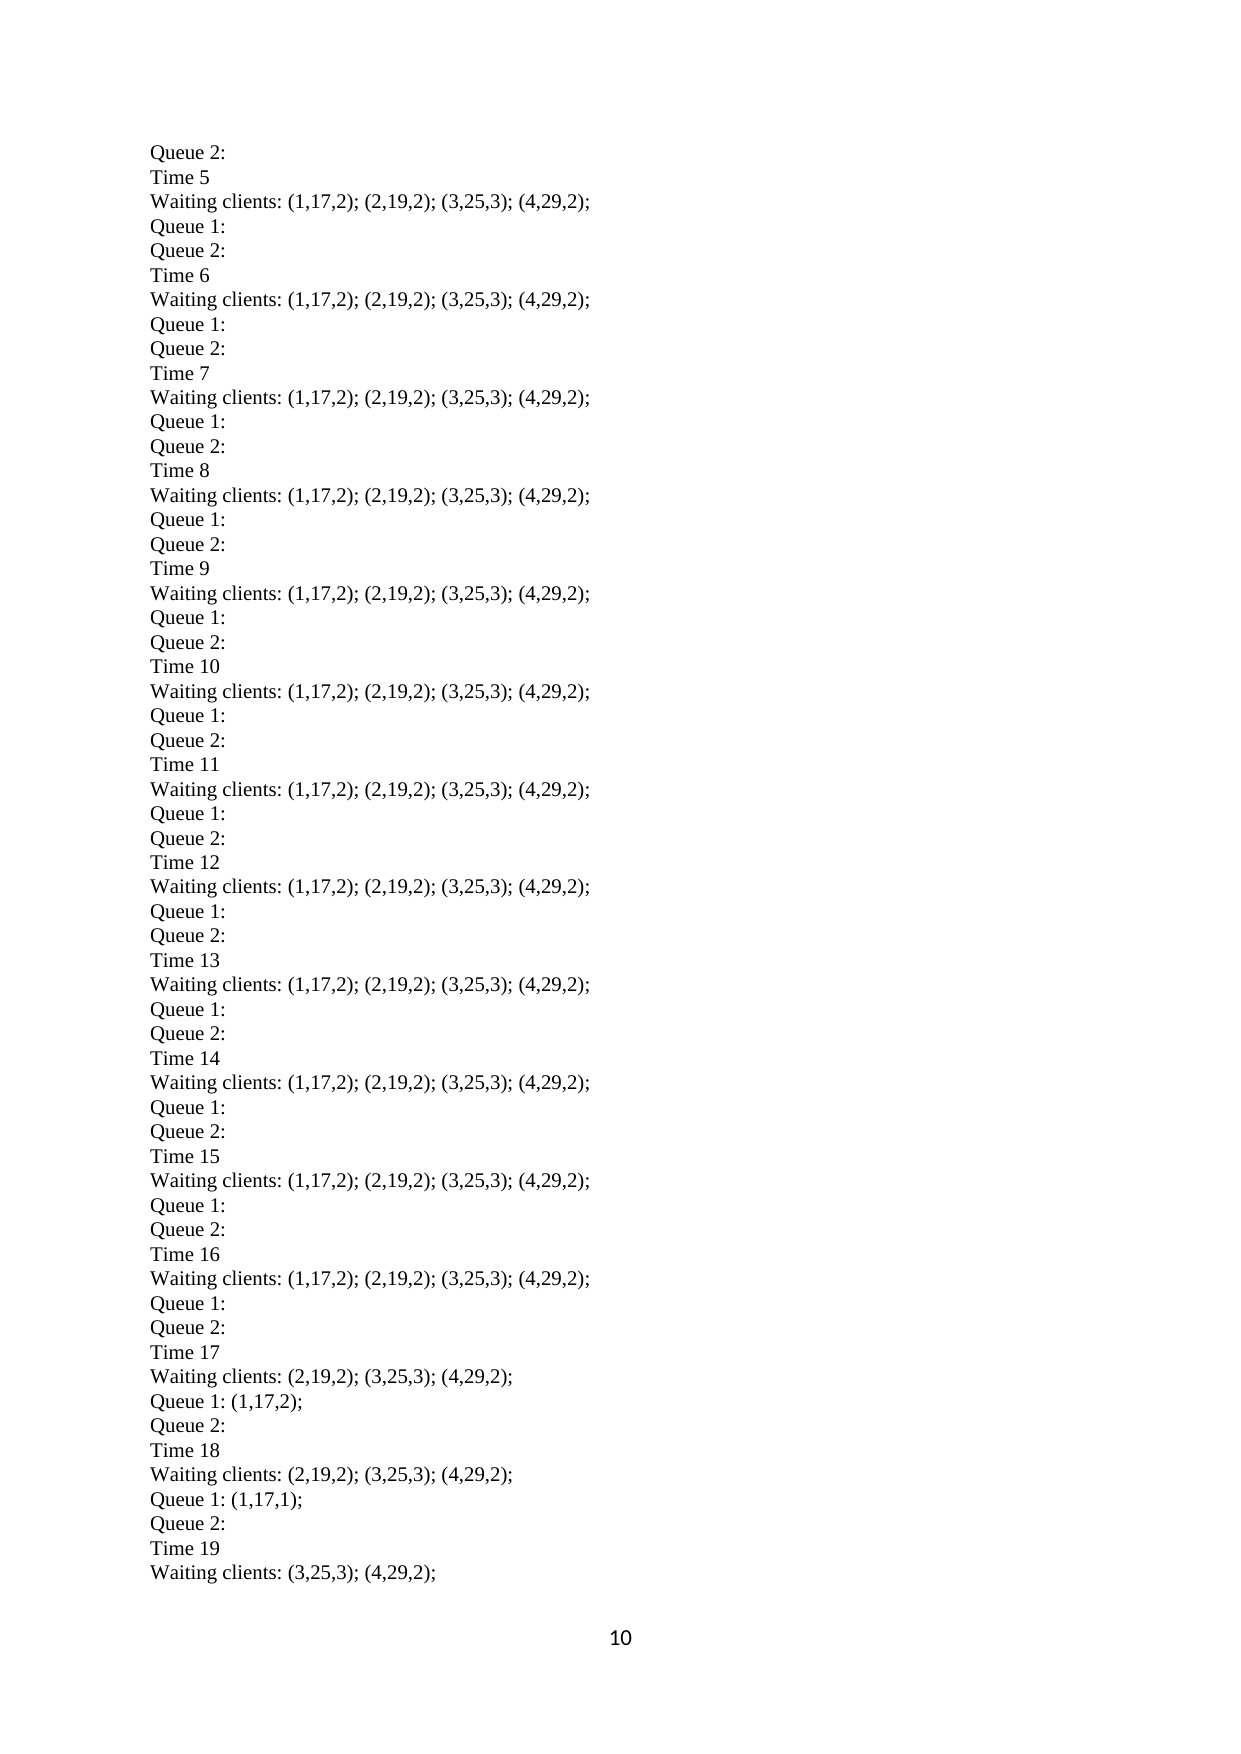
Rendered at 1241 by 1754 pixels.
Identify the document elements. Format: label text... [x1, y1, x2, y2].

text Waiting clients: (1,17,2); (2,19,2); (3,25,3); (4,29,2); [150, 688, 1090, 701]
text Queue 2: [161, 639, 1090, 652]
